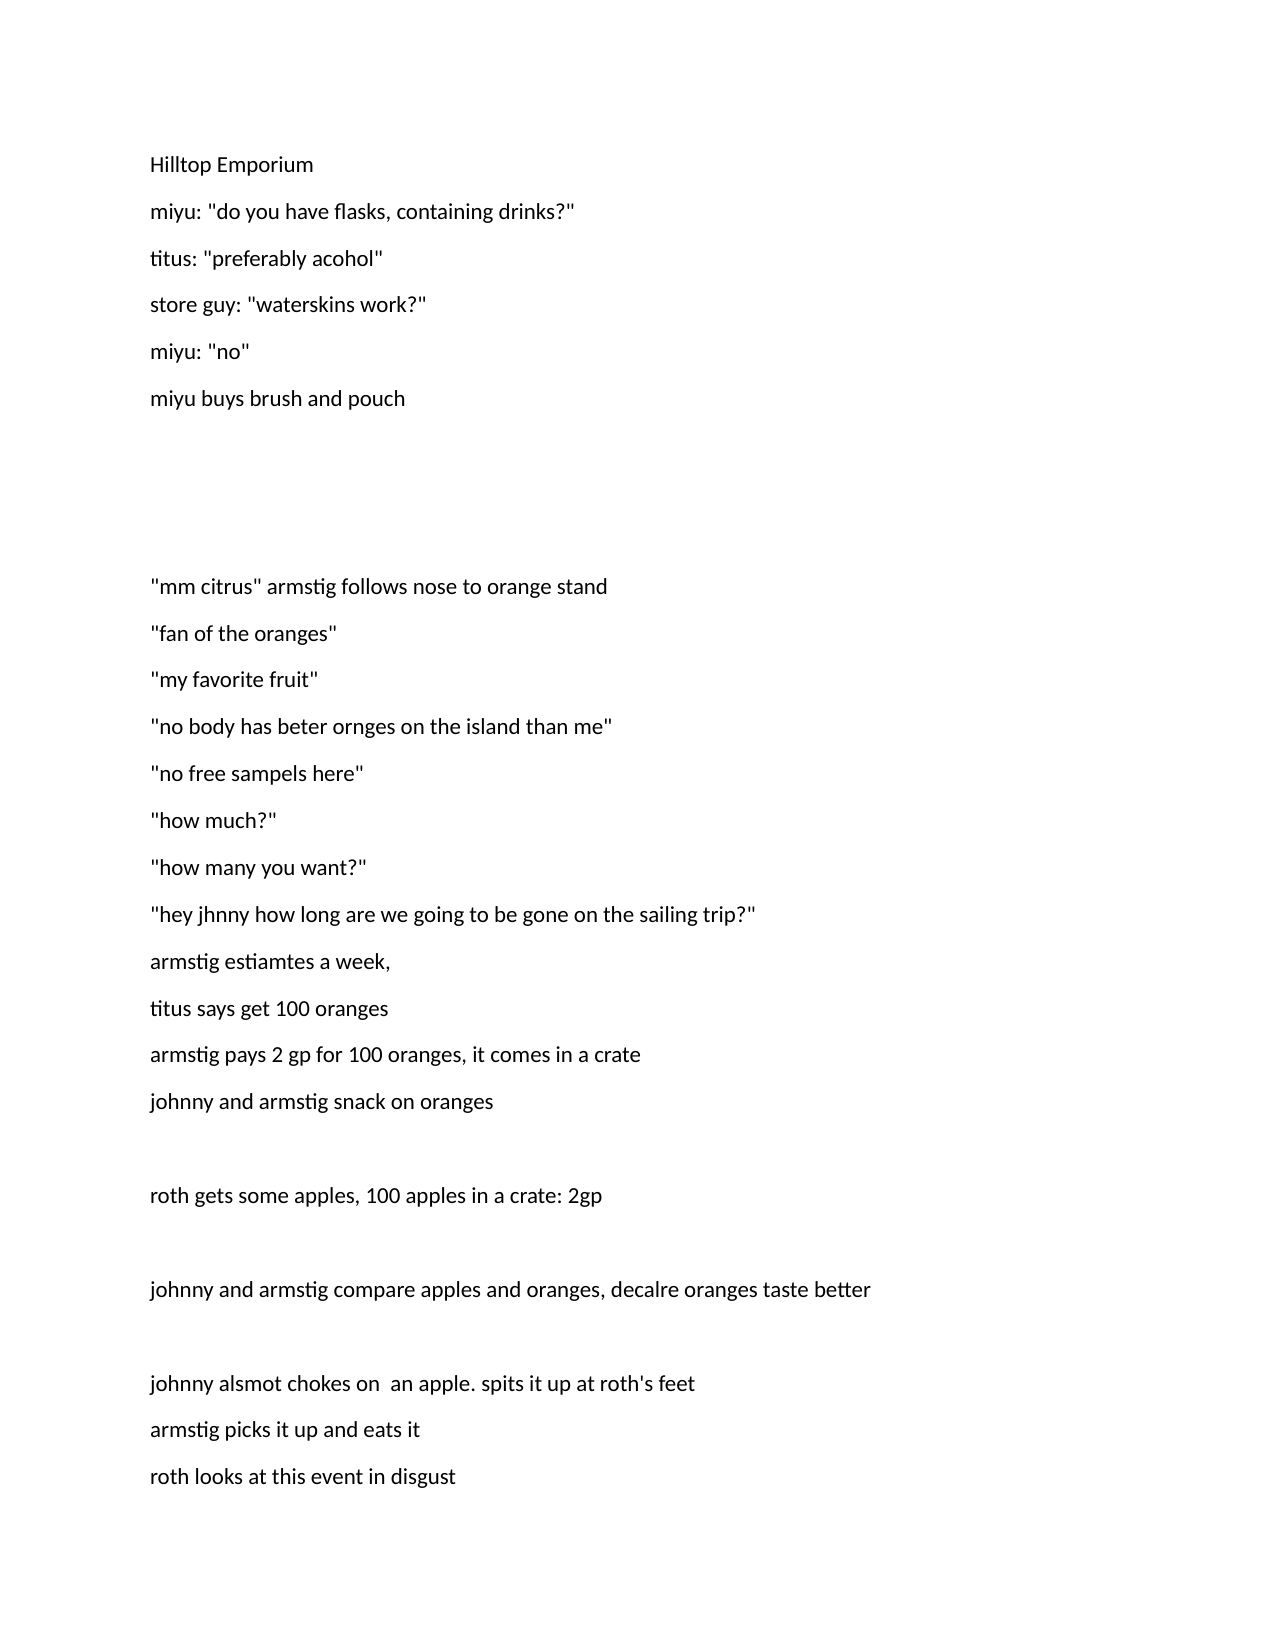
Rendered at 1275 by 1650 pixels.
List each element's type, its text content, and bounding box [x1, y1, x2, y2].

text miyu: "do you have flasks, containing drinks?" [150, 197, 1125, 225]
text Hilltop Emporium [150, 150, 1125, 178]
text johnny and armstig snack on oranges [150, 1087, 1125, 1116]
text "how much?" [150, 806, 1125, 834]
text johnny and armstig compare apples and oranges, decalre oranges taste better [150, 1275, 1125, 1303]
text "no body has beter ornges on the island than me" [150, 712, 1125, 741]
text johnny alsmot chokes on an apple. spits it up at roth's feet [150, 1369, 1125, 1397]
text store guy: "waterskins work?" [150, 291, 1125, 319]
text miyu buys brush and pouch [150, 384, 1125, 412]
text roth gets some apples, 100 apples in a crate: 2gp [150, 1181, 1125, 1209]
text "hey jhnny how long are we going to be gone on the sailing trip?" [150, 900, 1125, 928]
text titus says get 100 oranges [150, 994, 1125, 1022]
text "mm citrus" armstig follows nose to orange stand [150, 572, 1125, 600]
text "how many you want?" [150, 853, 1125, 881]
text armstig pays 2 gp for 100 oranges, it comes in a crate [150, 1041, 1125, 1069]
text armstig picks it up and eats it [150, 1416, 1125, 1444]
text miyu: "no" [150, 337, 1125, 366]
text "my favorite fruit" [150, 666, 1125, 694]
text armstig estiamtes a week, [150, 947, 1125, 975]
text "no free sampels here" [150, 759, 1125, 787]
text titus: "preferably acohol" [150, 244, 1125, 272]
text roth looks at this event in disgust [150, 1462, 1125, 1491]
text "fan of the oranges" [150, 619, 1125, 647]
